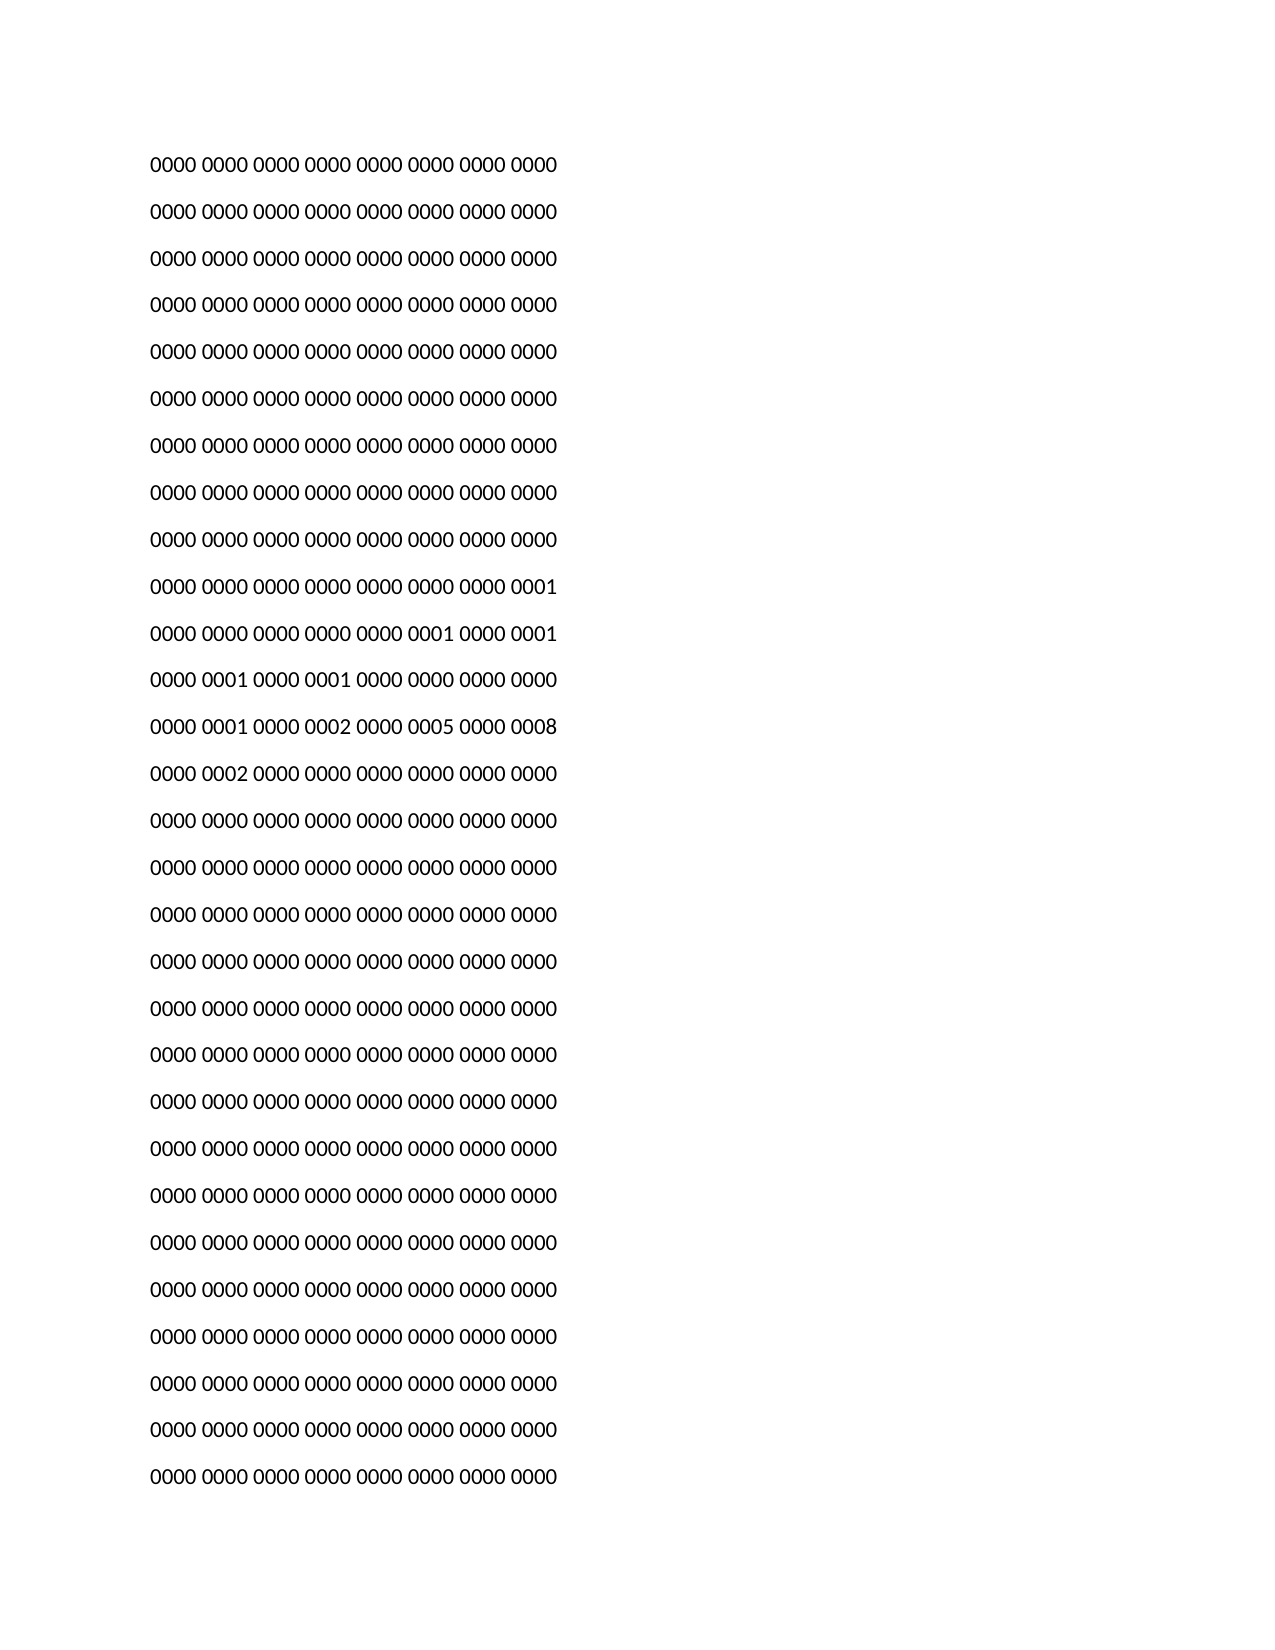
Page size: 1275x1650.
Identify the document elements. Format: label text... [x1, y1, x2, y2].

text 0000 0000 0000 0000 0000 0000 0000 0000 [150, 525, 1125, 553]
text 0000 0000 0000 0000 0000 0000 0000 0000 [150, 1181, 1125, 1209]
text 0000 0000 0000 0000 0000 0000 0000 0000 [150, 1322, 1125, 1350]
text 0000 0000 0000 0000 0000 0000 0000 0000 [150, 244, 1125, 272]
text 0000 0000 0000 0000 0000 0000 0000 0000 [150, 1228, 1125, 1256]
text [150, 1462, 1125, 1491]
text 0000 0001 0000 0001 0000 0000 0000 0000 [150, 666, 1125, 694]
text 0000 0000 0000 0000 0000 0000 0000 0000 [150, 947, 1125, 975]
text 0000 0000 0000 0000 0000 0000 0000 0000 [150, 1087, 1125, 1116]
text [150, 150, 1125, 178]
text 0000 0000 0000 0000 0000 0000 0000 0000 [150, 291, 1125, 319]
text 0000 0000 0000 0000 0000 0000 0000 0000 [150, 853, 1125, 881]
text 0000 0000 0000 0000 0000 0000 0000 0000 [150, 431, 1125, 459]
text 0000 0000 0000 0000 0000 0000 0000 0000 [150, 1416, 1125, 1444]
text 0000 0000 0000 0000 0000 0000 0000 0000 [150, 1134, 1125, 1162]
text 0000 0000 0000 0000 0000 0000 0000 0000 [150, 337, 1125, 366]
text 0000 0000 0000 0000 0000 0000 0000 0000 [150, 478, 1125, 506]
text 0000 0002 0000 0000 0000 0000 0000 0000 [150, 759, 1125, 787]
text 0000 0000 0000 0000 0000 0000 0000 0000 [150, 900, 1125, 928]
text 0000 0000 0000 0000 0000 0000 0000 0000 [150, 1041, 1125, 1069]
text 0000 0001 0000 0002 0000 0005 0000 0008 [150, 712, 1125, 741]
text 0000 0000 0000 0000 0000 0000 0000 0000 [150, 806, 1125, 834]
text 0000 0000 0000 0000 0000 0001 0000 0001 [150, 619, 1125, 647]
text 0000 0000 0000 0000 0000 0000 0000 0001 [150, 572, 1125, 600]
text 0000 0000 0000 0000 0000 0000 0000 0000 [150, 197, 1125, 225]
text 0000 0000 0000 0000 0000 0000 0000 0000 [150, 1369, 1125, 1397]
text 0000 0000 0000 0000 0000 0000 0000 0000 [150, 1275, 1125, 1303]
text 0000 0000 0000 0000 0000 0000 0000 0000 [150, 994, 1125, 1022]
text 0000 0000 0000 0000 0000 0000 0000 0000 [150, 384, 1125, 412]
